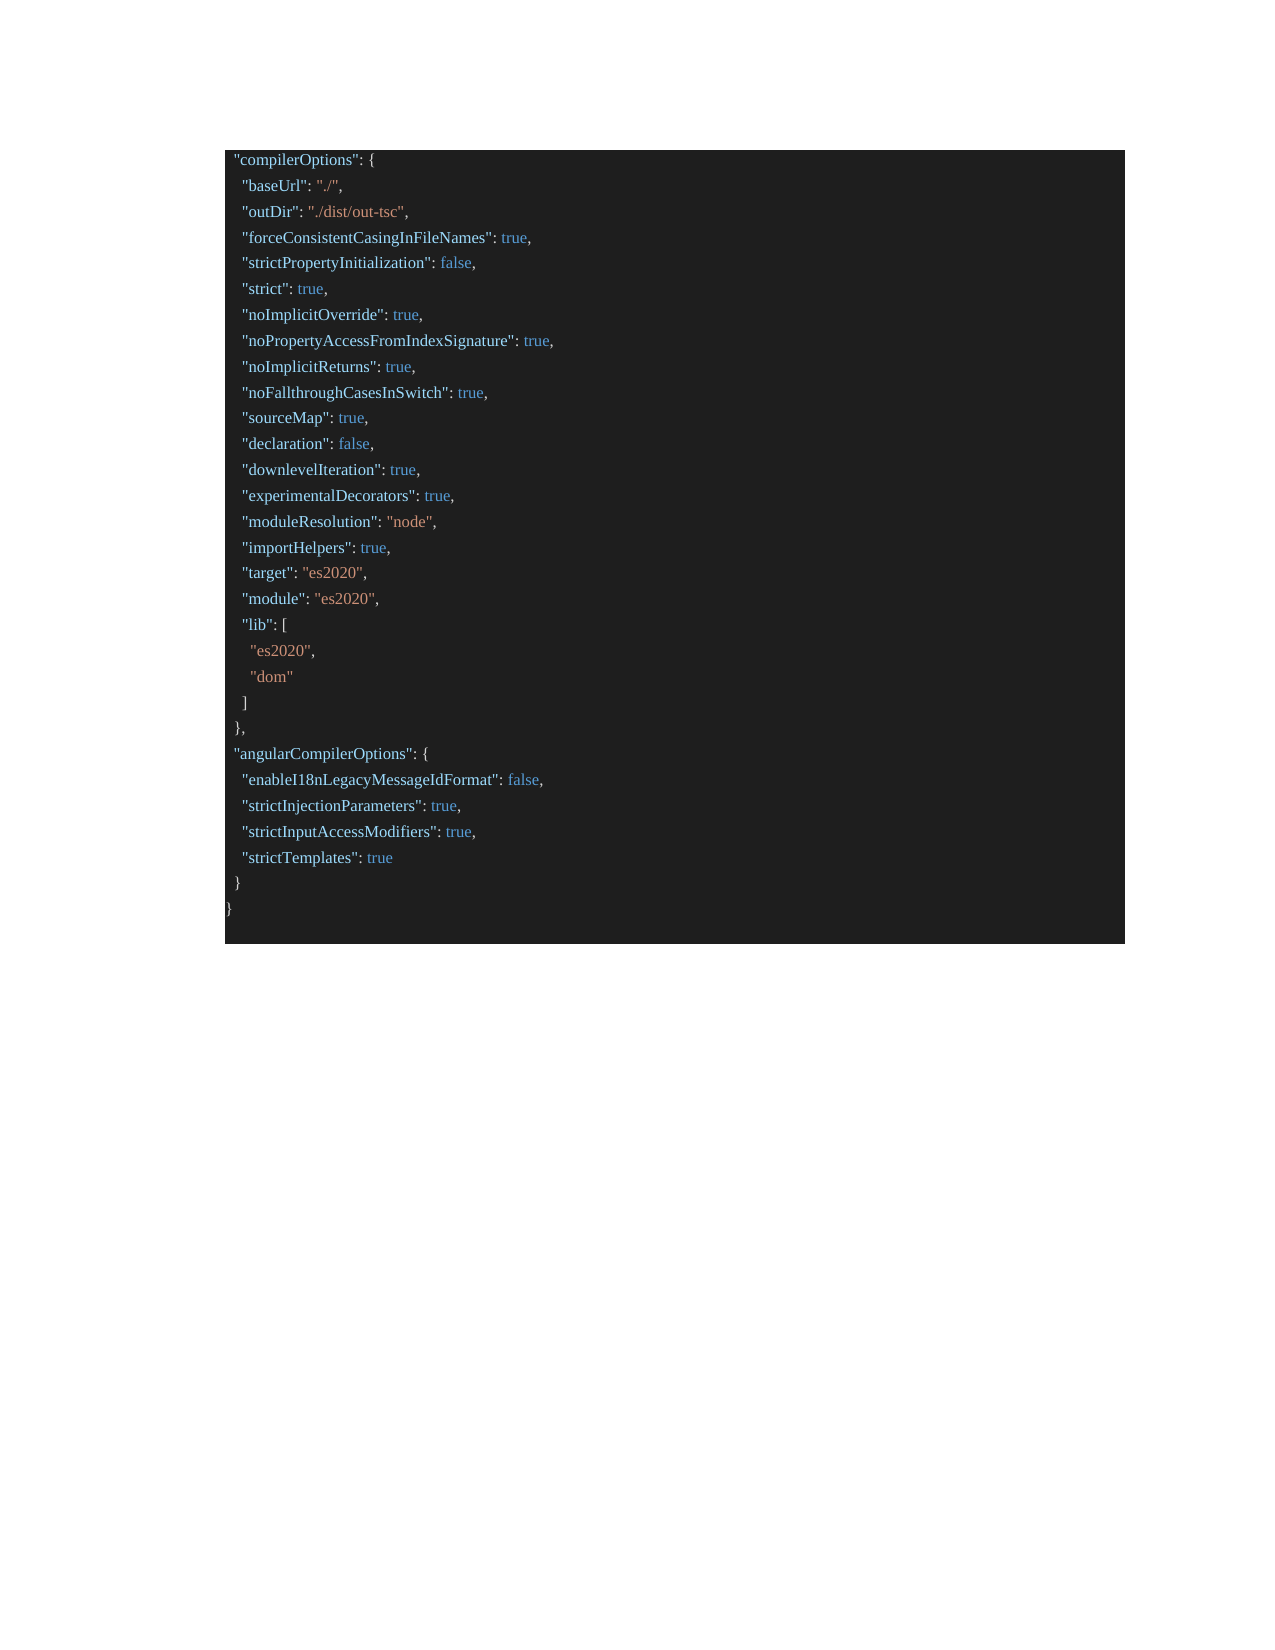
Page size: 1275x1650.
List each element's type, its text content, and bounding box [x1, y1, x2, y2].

text "strict": true, [225, 279, 1125, 298]
text "noPropertyAccessFromIndexSignature": true, [225, 331, 1125, 350]
text "moduleResolution": "node", [225, 512, 1125, 531]
text "declaration": false, [225, 434, 1125, 453]
text } [225, 899, 1125, 918]
text "compilerOptions": { [225, 150, 1125, 169]
text "enableI18nLegacyMessageIdFormat": false, [225, 770, 1125, 789]
text "strictInjectionParameters": true, [225, 796, 1125, 815]
text ] [225, 692, 1125, 712]
text "noFallthroughCasesInSwitch": true, [225, 382, 1125, 402]
text "sourceMap": true, [225, 408, 1125, 427]
text "importHelpers": true, [225, 537, 1125, 557]
text "forceConsistentCasingInFileNames": true, [225, 227, 1125, 247]
text } [225, 873, 1125, 892]
text "es2020", [225, 641, 1125, 660]
text "baseUrl": "./", [225, 176, 1125, 195]
text "strictTemplates": true [225, 847, 1125, 867]
text "dom" [225, 667, 1125, 686]
text "module": "es2020", [225, 589, 1125, 608]
text "target": "es2020", [225, 563, 1125, 582]
text "angularCompilerOptions": { [225, 744, 1125, 763]
text "experimentalDecorators": true, [225, 486, 1125, 505]
text "noImplicitReturns": true, [225, 357, 1125, 376]
text "outDir": "./dist/out-tsc", [225, 202, 1125, 221]
text "strictInputAccessModifiers": true, [225, 822, 1125, 841]
text "lib": [ [225, 615, 1125, 634]
text "strictPropertyInitialization": false, [225, 253, 1125, 272]
text }, [225, 718, 1125, 737]
text "downlevelIteration": true, [225, 460, 1125, 479]
text "noImplicitOverride": true, [225, 305, 1125, 324]
